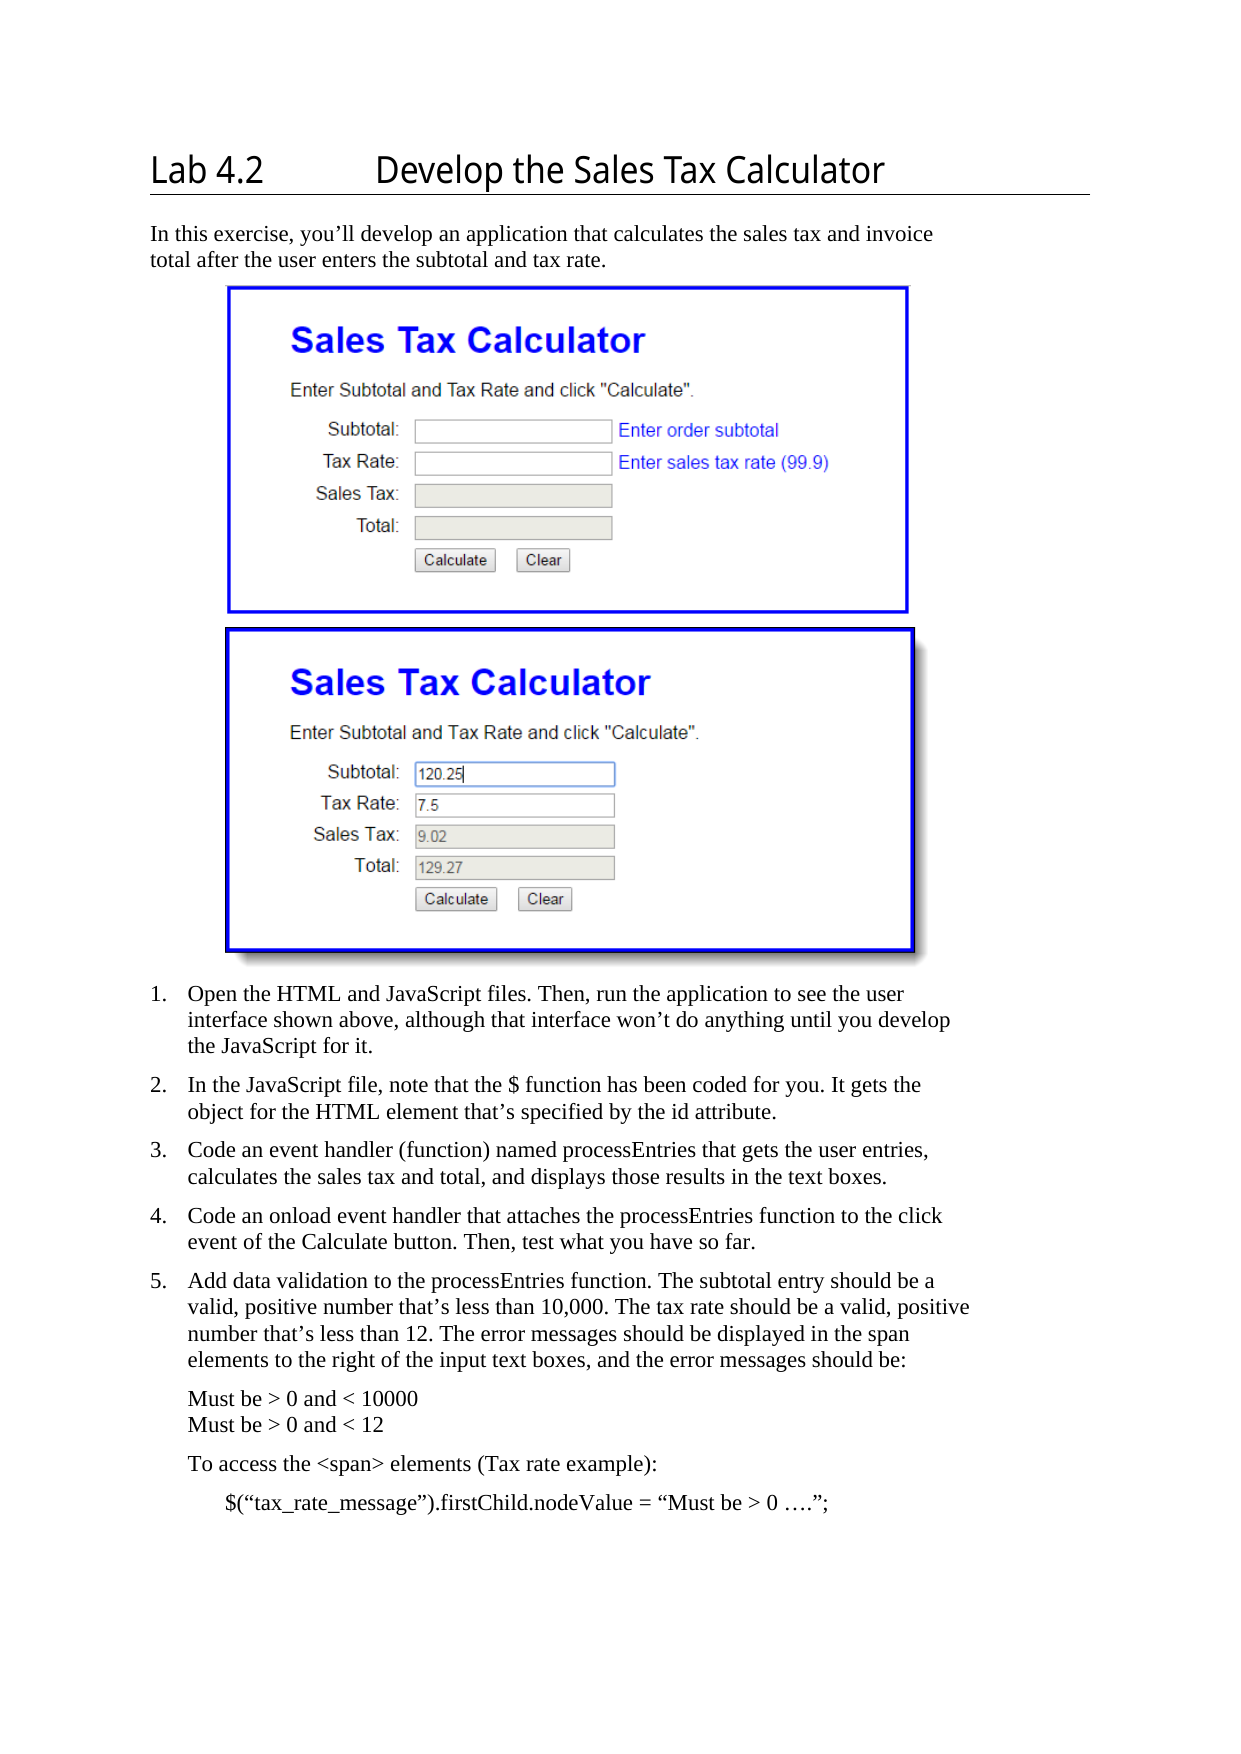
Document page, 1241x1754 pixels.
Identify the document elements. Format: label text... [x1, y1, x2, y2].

text Must be > 0 and < 10000 Must be > 0 and < 12 [187, 1385, 940, 1438]
text $(“tax_rate_message”).firstChild.nodeValue = “Must be > 0 ….”; [187, 1489, 940, 1515]
subtitle Lab 4.2 Develop the Sales Tax Calculator [150, 150, 1090, 194]
text To access the <span> elements (Tax rate example): [187, 1450, 940, 1476]
picture [225, 627, 929, 968]
list Open the HTML and JavaScript files. Then, run the application to see the user interface shown above, although that interface won’t do anything until you develop the JavaScript for it. [150, 980, 978, 1059]
list In the JavaScript file, note that the $ function has been coded for you. It gets the object for the HTML element that’s specified by the id attribute. [150, 1071, 978, 1124]
list Code an event handler (function) named processEntries that gets the user entries, calculates the sales tax and total, and displays those results in the text boxes. [150, 1137, 978, 1189]
list Code an onload event handler that attaches the processEntries function to the click event of the Calculate button. Then, test what you have so far. [150, 1202, 978, 1254]
list Add data validation to the processEntries function. The subtotal entry should be a valid, positive number that’s less than 10,000. The tax rate should be a valid, positive number that’s less than 12. The error messages should be displayed in the span elements to the right of the input text boxes, and the error messages should be: [150, 1267, 978, 1372]
picture [225, 285, 911, 616]
text In this exercise, you’ll develop an application that calculates the sales tax and invoice total after the user enters the subtotal and tax rate. [150, 220, 940, 272]
